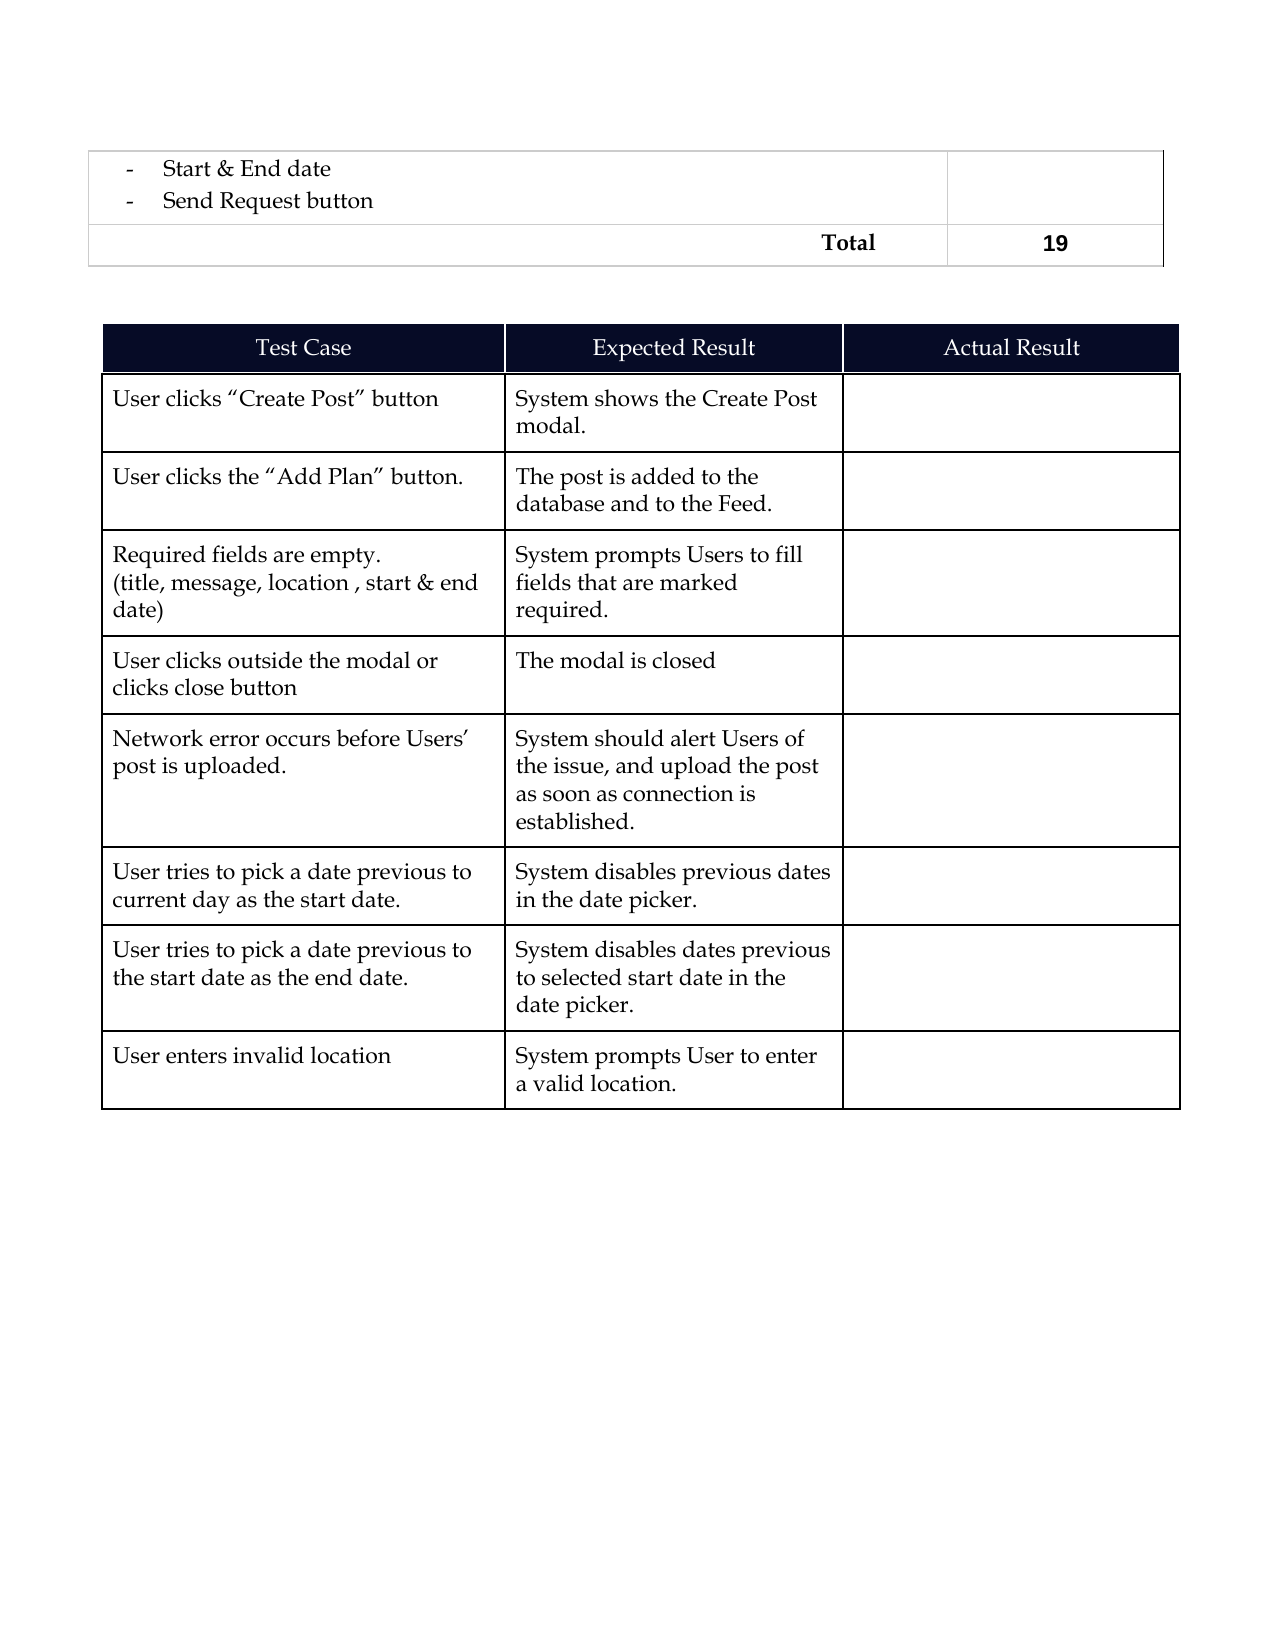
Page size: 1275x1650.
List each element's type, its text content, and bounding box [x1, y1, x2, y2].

table_cell System prompts Users to fill fields that are marked required. [506, 531, 842, 634]
table_header Actual Result [844, 324, 1179, 372]
table_cell System shows the Create Post modal. [506, 375, 842, 451]
table_cell [844, 848, 1179, 924]
table_cell [844, 715, 1179, 846]
table_cell System disables previous dates in the date picker. [506, 848, 842, 924]
table_cell The modal is closed [506, 637, 842, 713]
table_cell System disables dates previous to selected start date in the date picker. [506, 926, 842, 1030]
table_cell User clicks the “Add Plan” button. [103, 453, 504, 529]
table_cell [844, 1032, 1179, 1108]
table_cell [844, 375, 1179, 451]
table_cell Required fields are empty. (title, message, location , start & end date) [103, 531, 504, 634]
table_cell 4 [948, 152, 1163, 223]
table_cell [844, 637, 1179, 713]
table_header Expected Result [506, 324, 842, 372]
table_cell System should alert Users of the issue, and upload the post as soon as connection is established. [506, 715, 842, 846]
table_cell 19 [948, 225, 1163, 265]
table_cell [89, 152, 947, 223]
table_cell [844, 531, 1179, 634]
table_cell System prompts User to enter a valid location. [506, 1032, 842, 1108]
table_cell User clicks “Create Post” button [103, 375, 504, 451]
table_cell [844, 926, 1179, 1030]
table_cell User tries to pick a date previous to current day as the start date. [103, 848, 504, 924]
table_cell User enters invalid location [103, 1032, 504, 1108]
table_cell [844, 453, 1179, 529]
table_cell User clicks outside the modal or clicks close button [103, 637, 504, 713]
table_cell The post is added to the database and to the Feed. [506, 453, 842, 529]
table_header Test Case [103, 324, 504, 372]
table_cell Total [89, 225, 947, 265]
table_cell User tries to pick a date previous to the start date as the end date. [103, 926, 504, 1030]
table_cell Network error occurs before Users’ post is uploaded. [103, 715, 504, 846]
